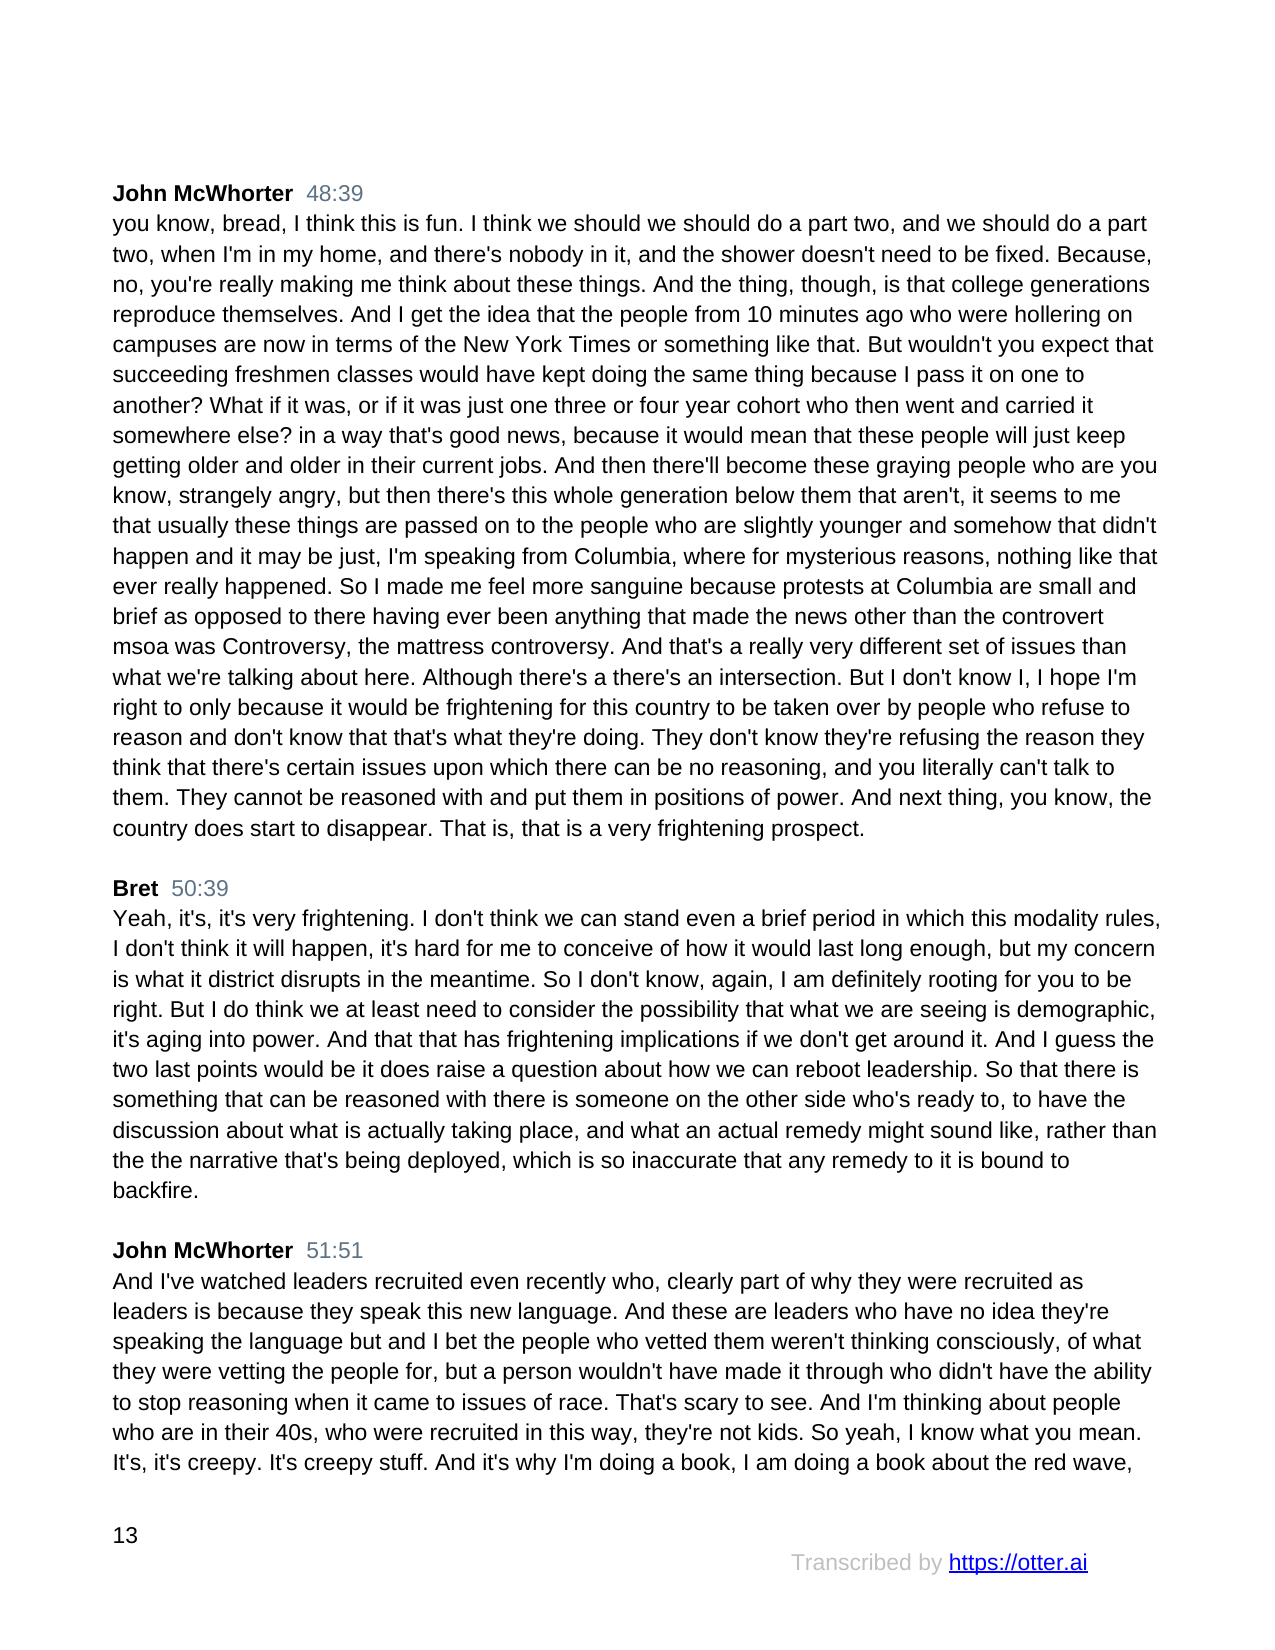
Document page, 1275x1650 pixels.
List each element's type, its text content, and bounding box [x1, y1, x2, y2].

text you know, bread, I think this is fun. I think we should we should do a part two, and we should do a part two, when I'm in my home, and there's nobody in it, and the shower doesn't need to be fixed. Because, no, you're really making me think about these things. And the thing, though, is that college generations reproduce themselves. And I get the idea that the people from 10 minutes ago who were hollering on campuses are now in terms of the New York Times or something like that. But wouldn't you expect that succeeding freshmen classes would have kept doing the same thing because I pass it on one to another? What if it was, or if it was just one three or four year cohort who then went and carried it somewhere else? in a way that's good news, because it would mean that these people will just keep getting older and older in their current jobs. And then there'll become these graying people who are you know, strangely angry, but then there's this whole generation below them that aren't, it seems to me that usually these things are passed on to the people who are slightly younger and somehow that didn't happen and it may be just, I'm speaking from Columbia, where for mysterious reasons, nothing like that ever really happened. So I made me feel more sanguine because protests at Columbia are small and brief as opposed to there having ever been anything that made the news other than the controvert msoa was Controversy, the mattress controversy. And that's a really very different set of issues than what we're talking about here. Although there's a there's an intersection. But I don't know I, I hope I'm right to only because it would be frightening for this country to be taken over by people who refuse to reason and don't know that that's what they're doing. They don't know they're refusing the reason they think that there's certain issues upon which there can be no reasoning, and you literally can't talk to them. They cannot be reasoned with and put them in positions of power. And next thing, you know, the country does start to disappear. That is, that is a very frightening prospect. [112, 210, 1162, 841]
text Bret 50:39 [112, 875, 1162, 901]
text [112, 1268, 1162, 1475]
text John McWhorter 48:39 [112, 180, 1162, 207]
text John McWhorter 51:51 [112, 1237, 1162, 1264]
text Yeah, it's, it's very frightening. I don't think we can stand even a brief period in which this modality rules, I don't think it will happen, it's hard for me to conceive of how it would last long enough, but my concern is what it district disrupts in the meantime. So I don't know, again, I am definitely rooting for you to be right. But I do think we at least need to consider the possibility that what we are seeing is demographic, it's aging into power. And that that has frightening implications if we don't get around it. And I guess the two last points would be it does raise a question about how we can reboot leadership. So that there is something that can be reasoned with there is someone on the other side who's ready to, to have the discussion about what is actually taking place, and what an actual remedy might sound like, rather than the the narrative that's being deployed, which is so inaccurate that any remedy to it is bound to backfire. [112, 905, 1162, 1203]
